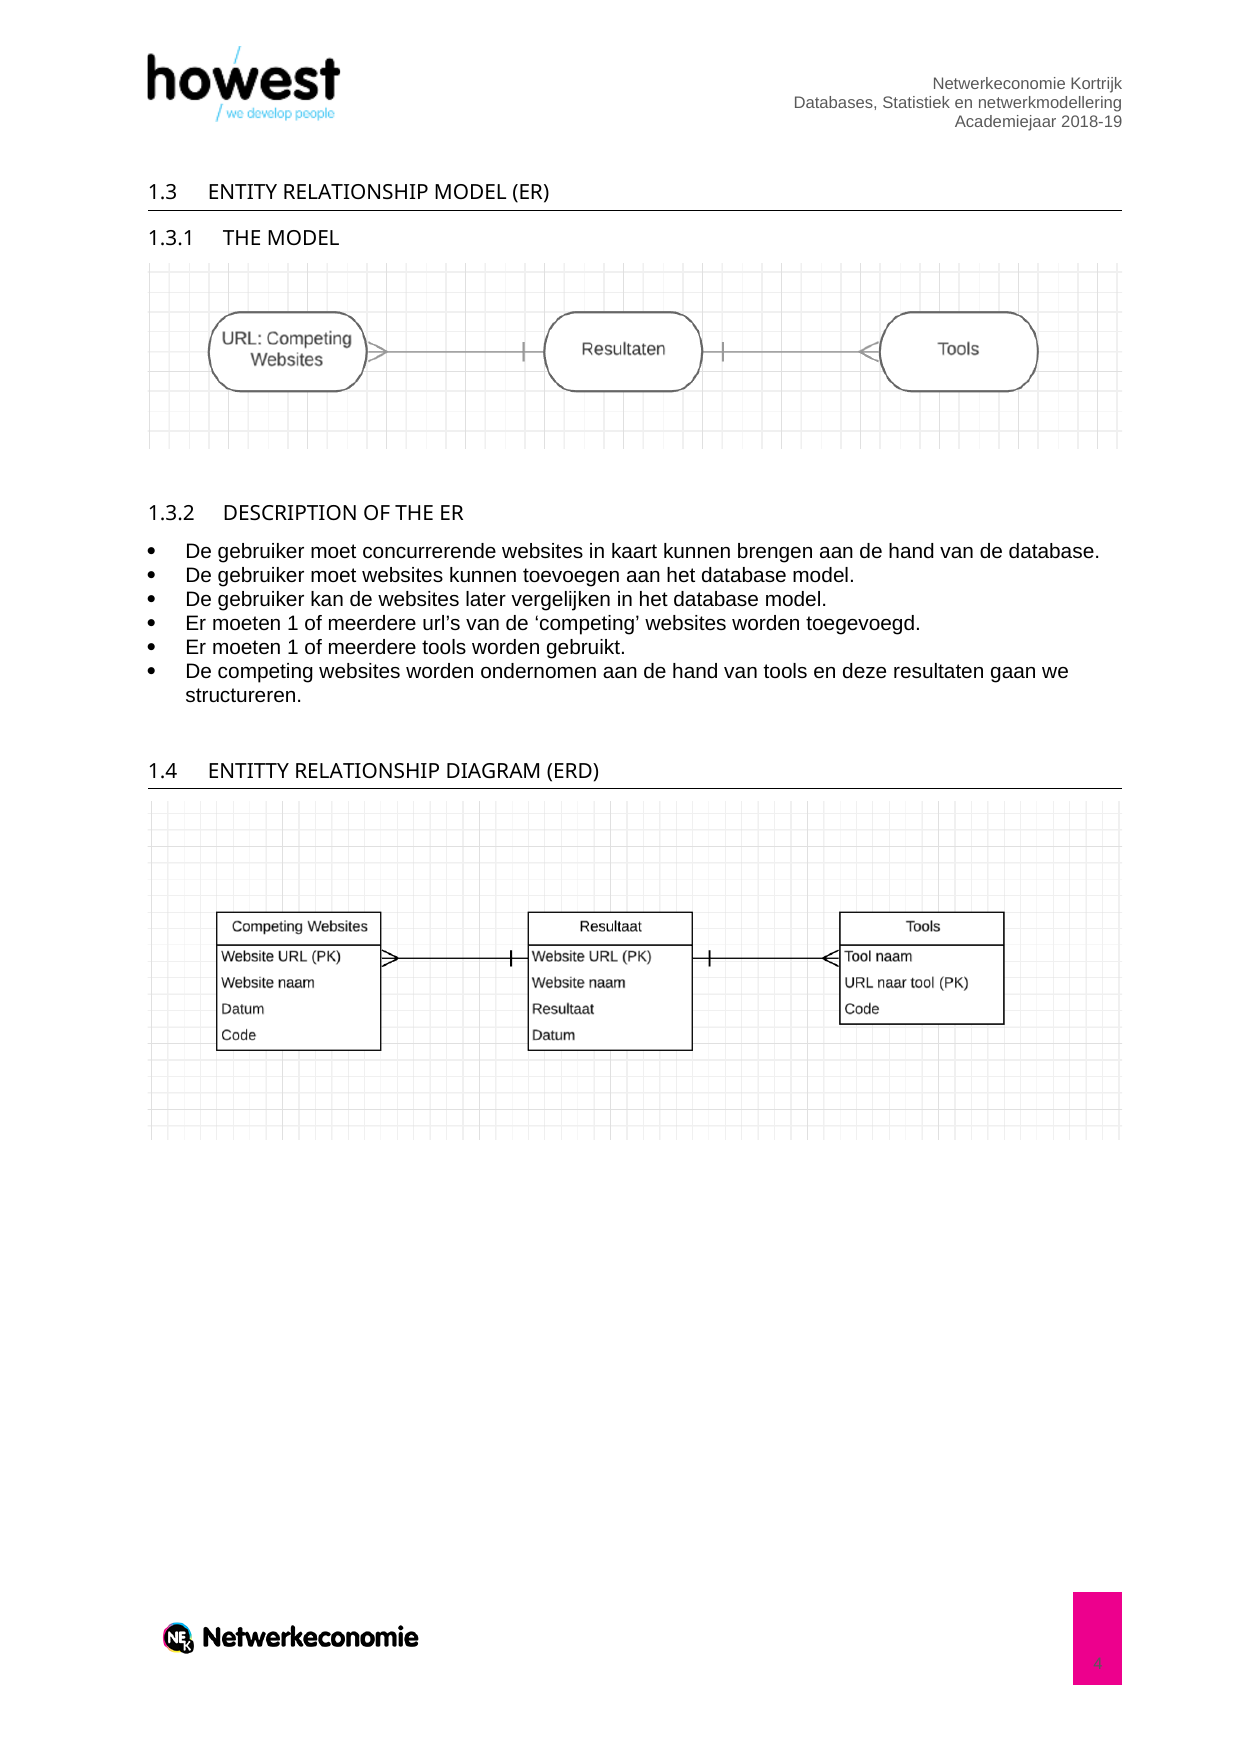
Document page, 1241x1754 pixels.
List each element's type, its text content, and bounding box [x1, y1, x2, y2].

picture [147, 263, 1123, 449]
subtitle Entity Relationship model (ER) [148, 177, 1122, 210]
list De gebruiker moet concurrerende websites in kaart kunnen brengen aan de hand van de database. [148, 538, 1122, 563]
picture [147, 801, 1123, 1140]
subtitle the model [148, 223, 1122, 251]
picture [159, 1617, 420, 1659]
picture [147, 46, 341, 122]
subtitle Entitty Relationship diagram (ERD) [148, 756, 1122, 788]
list Er moeten 1 of meerdere tools worden gebruikt. [148, 635, 1122, 659]
subtitle Description of the ER [148, 498, 1122, 526]
list De gebruiker moet websites kunnen toevoegen aan het database model. [148, 563, 1122, 587]
list Er moeten 1 of meerdere url’s van de ‘competing’ websites worden toegevoegd. [148, 611, 1122, 635]
list De gebruiker kan de websites later vergelijken in het database model. [148, 587, 1122, 611]
list De competing websites worden ondernomen aan de hand van tools en deze resultaten gaan we structureren. [148, 659, 1122, 707]
